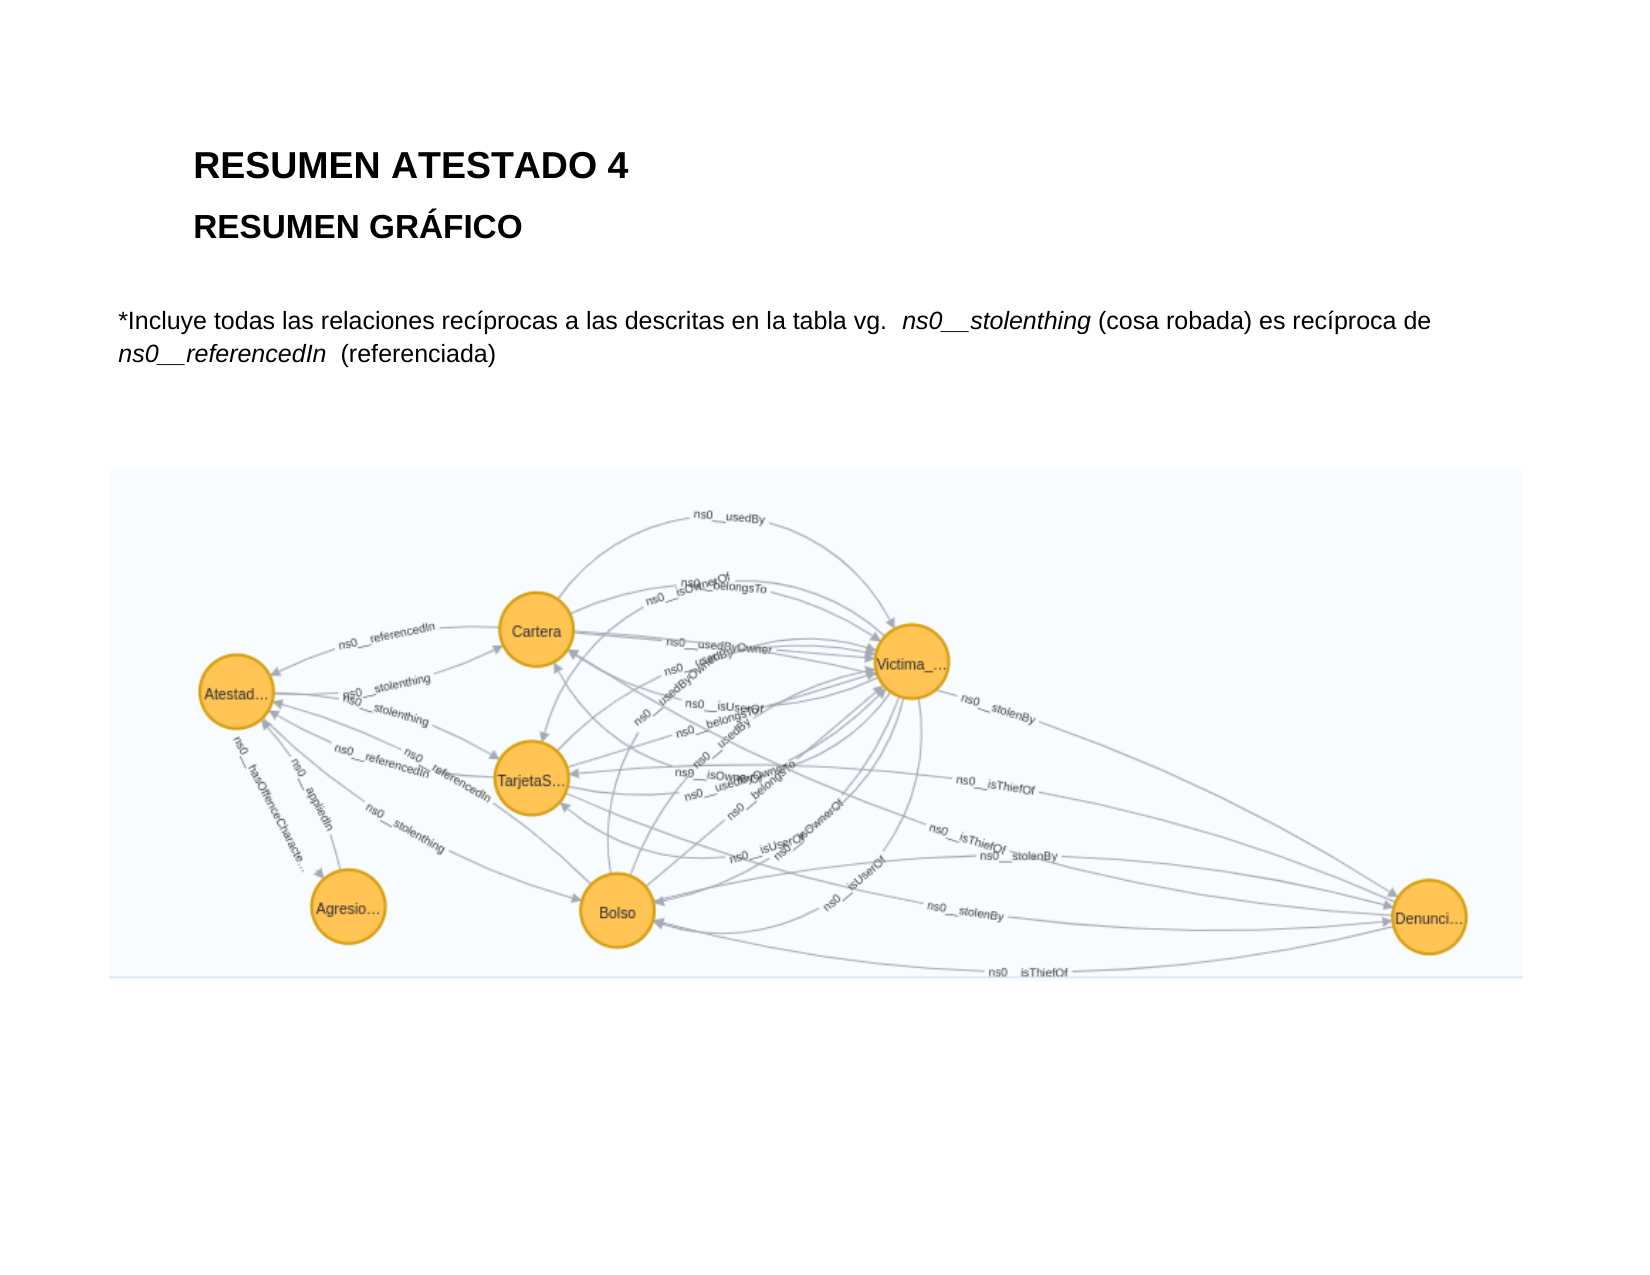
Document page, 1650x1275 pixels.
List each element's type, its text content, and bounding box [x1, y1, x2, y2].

subtitle RESUMEN ATESTADO 4 [118, 143, 1532, 186]
picture [108, 469, 1523, 981]
text *Incluye todas las relaciones recíprocas a las descritas en la tabla vg. ns0__stolenthing (cosa robada) es recíproca de ns0__referencedIn (referenciada) [118, 306, 1532, 367]
subtitle RESUMEN GRÁFICO [118, 207, 1532, 246]
